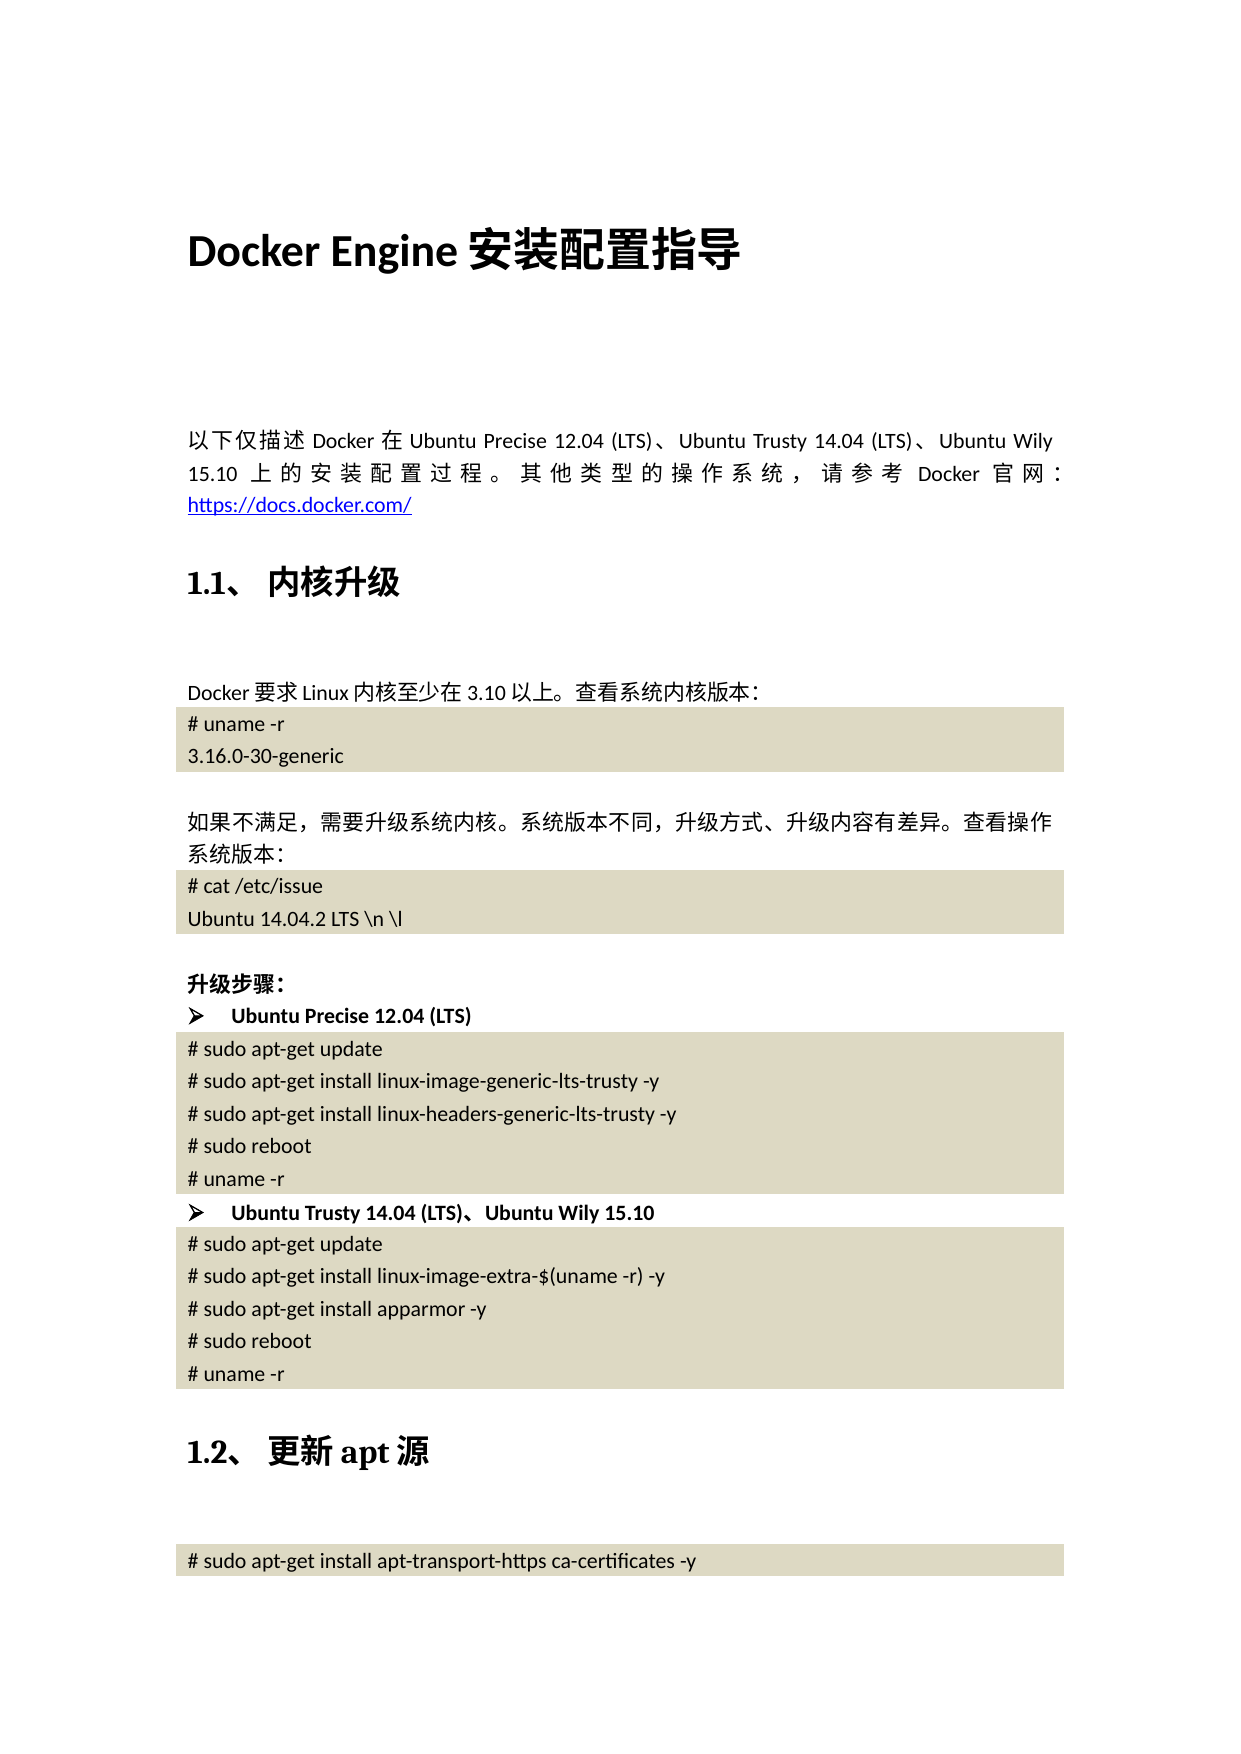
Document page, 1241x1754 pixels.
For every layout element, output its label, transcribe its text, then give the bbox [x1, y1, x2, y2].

table_header # sudo apt-get update # sudo apt-get install linux-image-extra-$(uname -r) -y # sudo apt-get install apparmor -y # sudo reboot # uname -r [176, 1227, 1064, 1389]
list Ubuntu Trusty 14.04 (LTS)、Ubuntu Wily 15.10 [187, 1194, 1053, 1227]
table_header # sudo apt-get update # sudo apt-get install linux-image-generic-lts-trusty -y # sudo apt-get install linux-headers-generic-lts-trusty -y # sudo reboot # uname -r [176, 1032, 1064, 1194]
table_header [176, 1544, 1064, 1576]
subtitle Docker Engine安装配置指导 [187, 197, 1053, 295]
table_header # cat /etc/issue Ubuntu 14.04.2 LTS \n \l [176, 870, 1064, 934]
subtitle 更新apt源 [187, 1417, 1053, 1482]
subtitle 内核升级 [187, 547, 1053, 612]
text 如果不满足，需要升级系统内核。系统版本不同，升级方式、升级内容有差异。查看操作系统版本： [187, 804, 1053, 869]
list Ubuntu Precise 12.04 (LTS) [187, 999, 1053, 1032]
text 以下仅描述Docker在Ubuntu Precise 12.04 (LTS)、Ubuntu Trusty 14.04 (LTS)、Ubuntu Wily 15.10上的安装配置过程。其他类型的操作系统，请参考Docker官网：https://docs.docker.com/ [187, 423, 1053, 520]
table_header # uname -r 3.16.0-30-generic [176, 707, 1064, 772]
text 升级步骤： [187, 967, 1053, 999]
text Docker要求Linux内核至少在3.10以上。查看系统内核版本： [187, 674, 1053, 707]
